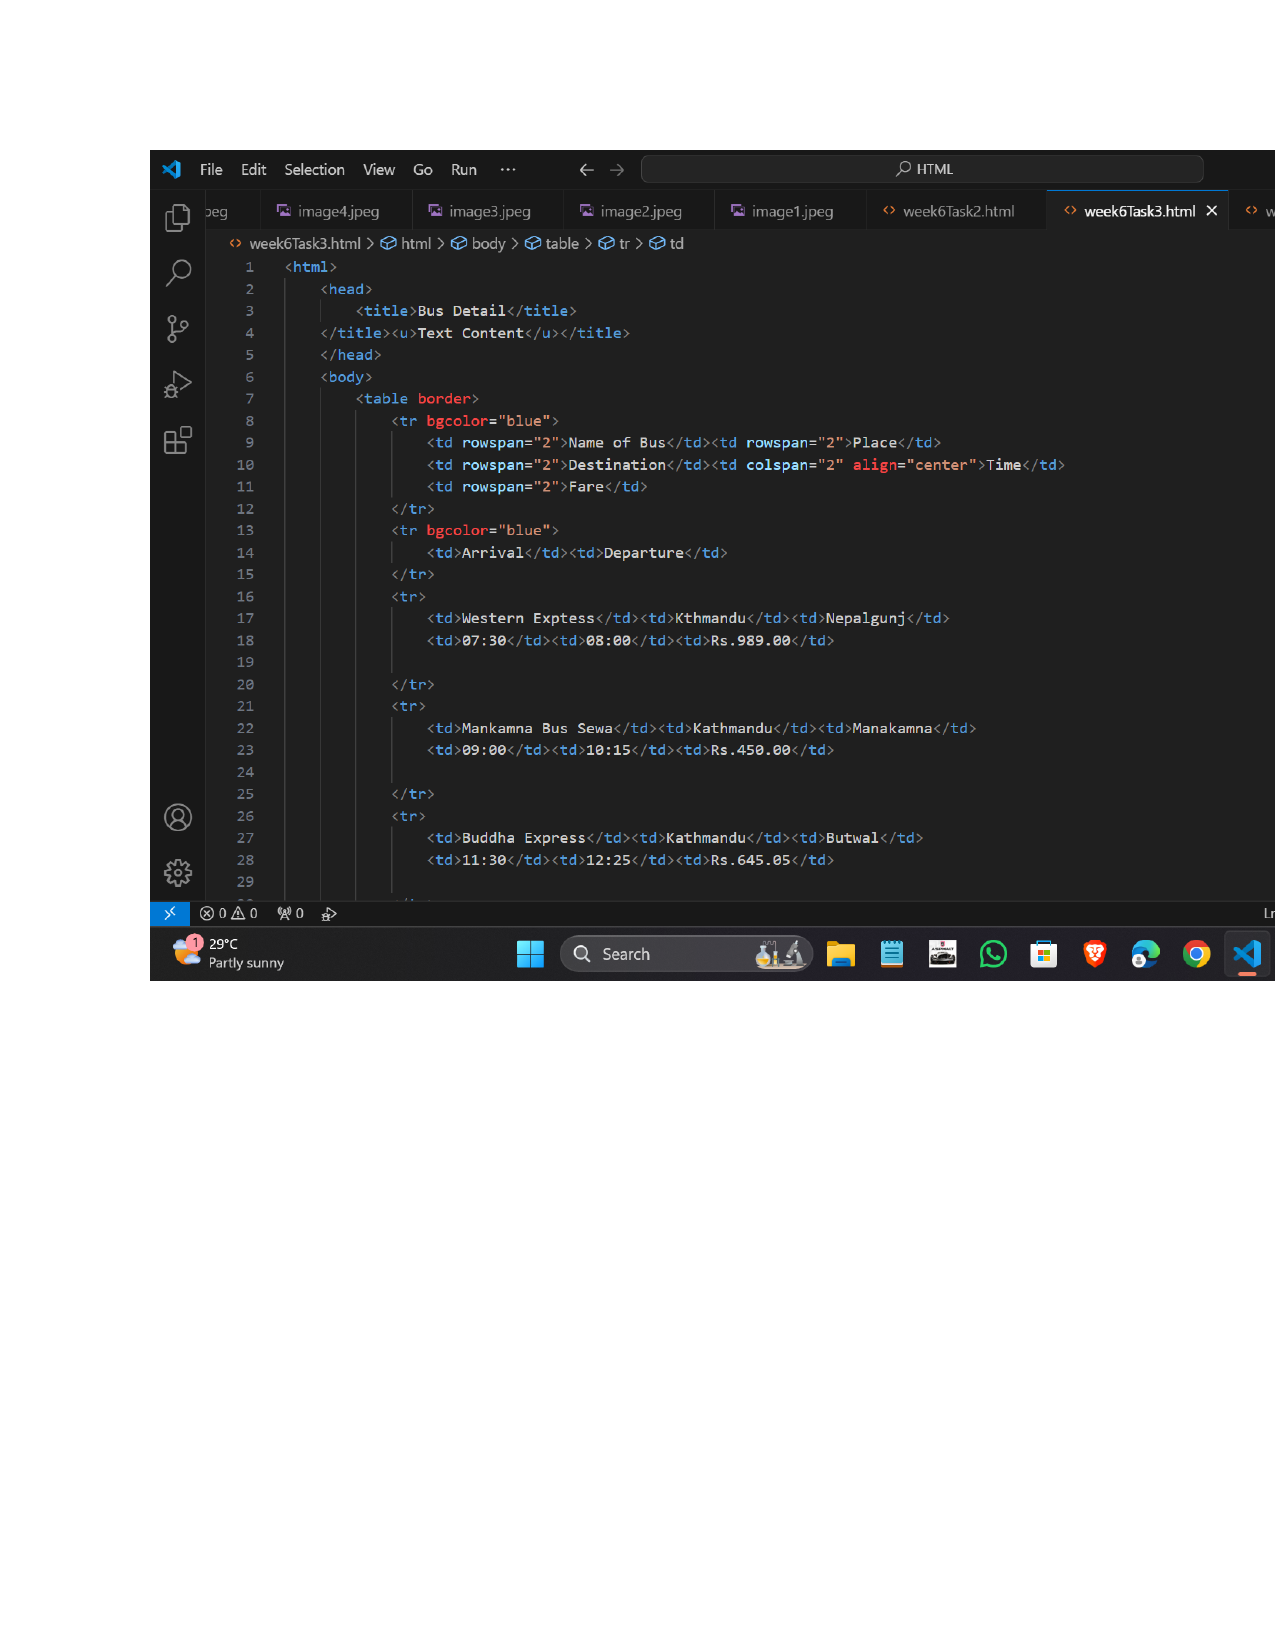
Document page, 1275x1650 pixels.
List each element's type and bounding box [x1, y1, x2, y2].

picture [150, 150, 1275, 981]
